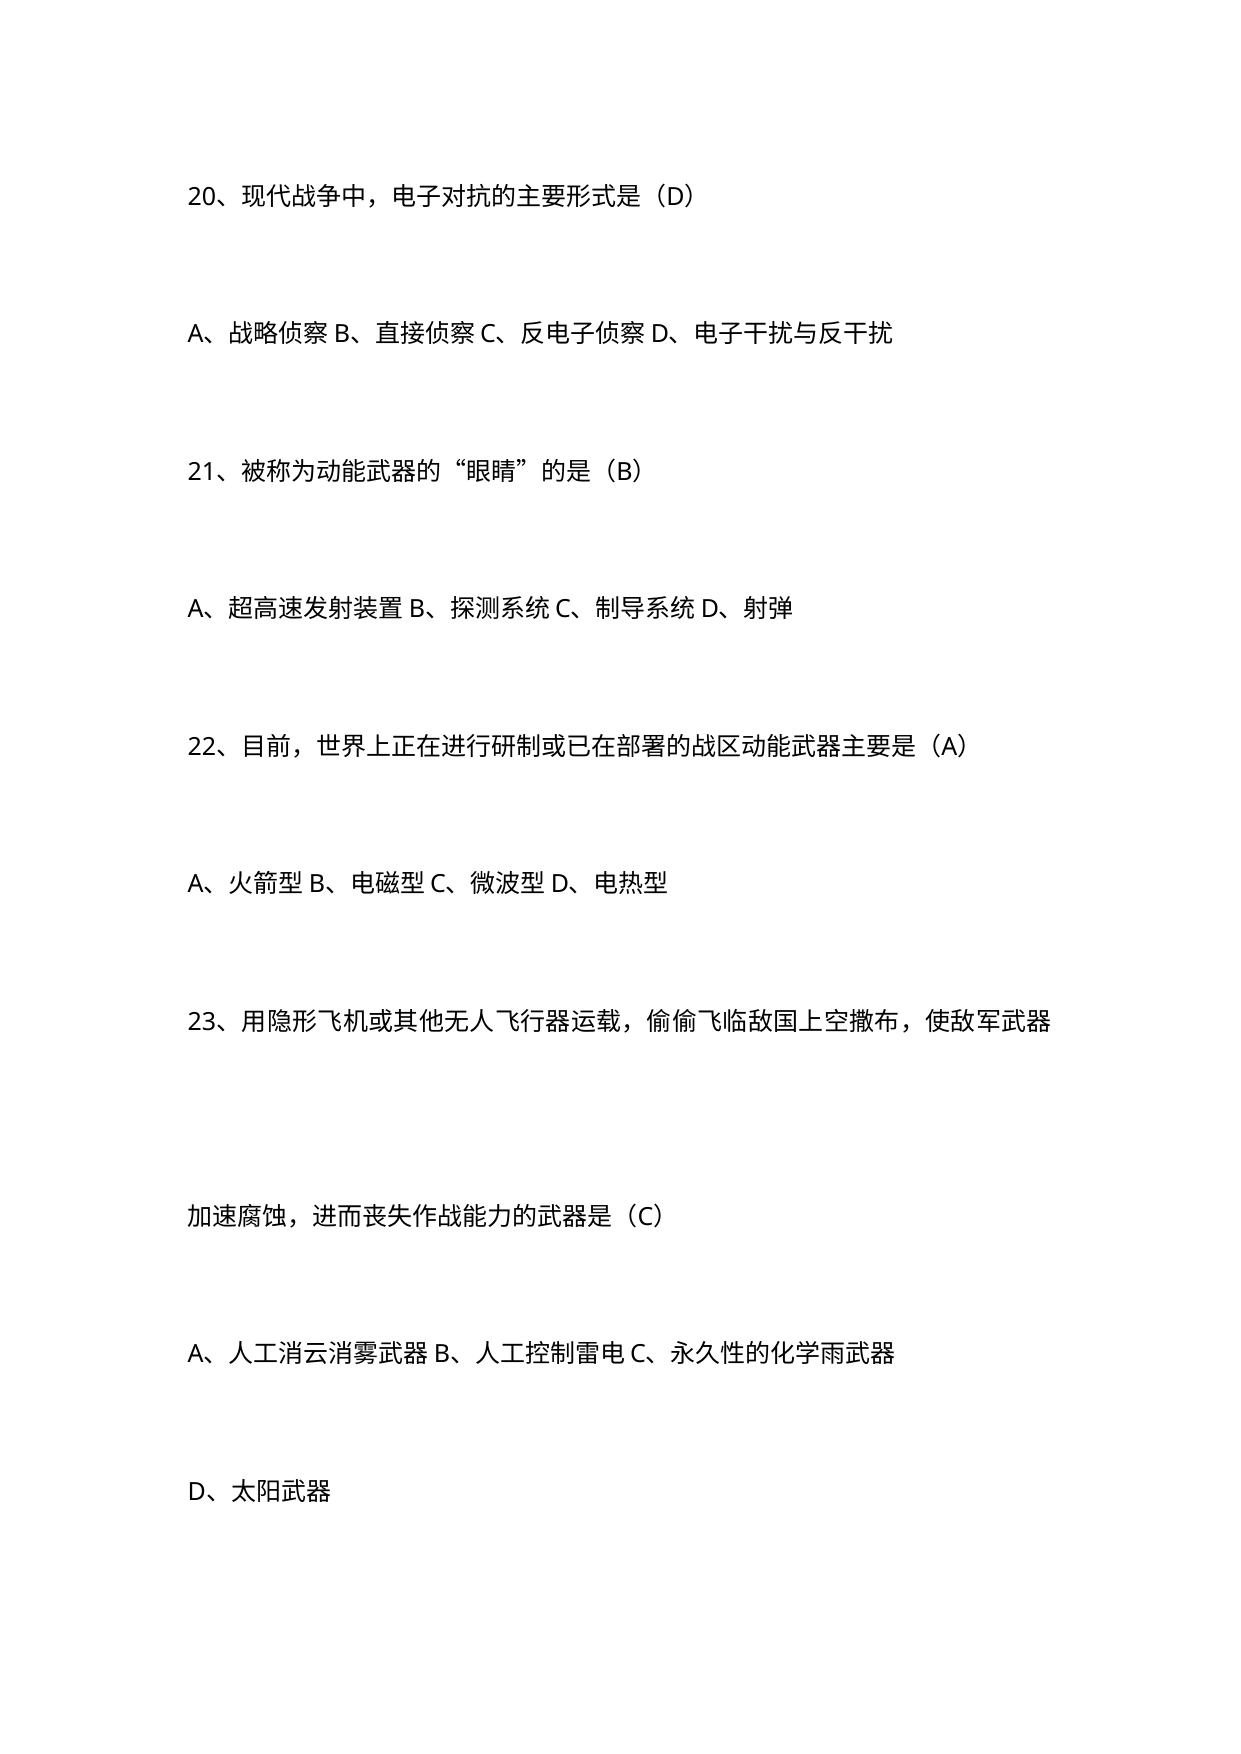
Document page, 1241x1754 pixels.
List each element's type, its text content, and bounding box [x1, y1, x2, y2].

text D、太阳武器 [187, 1457, 1053, 1522]
text 21、被称为动能武器的“眼睛”的是（B） [187, 437, 1053, 502]
text A、人工消云消雾武器B、人工控制雷电C、永久性的化学雨武器 [187, 1319, 1053, 1384]
text 23、用隐形飞机或其他无人飞行器运载，偷偷飞临敌国上空撒布，使敌军武器加速腐蚀，进而丧失作战能力的武器是（C） [187, 987, 1053, 1247]
text A、火箭型B、电磁型C、微波型D、电热型 [187, 849, 1053, 914]
text A、超高速发射装置B、探测系统C、制导系统D、射弹 [187, 574, 1053, 639]
text 22、目前，世界上正在进行研制或已在部署的战区动能武器主要是（A） [187, 712, 1053, 777]
text 20、现代战争中，电子对抗的主要形式是（D） [187, 162, 1053, 227]
text A、战略侦察B、直接侦察C、反电子侦察D、电子干扰与反干扰 [187, 299, 1053, 364]
